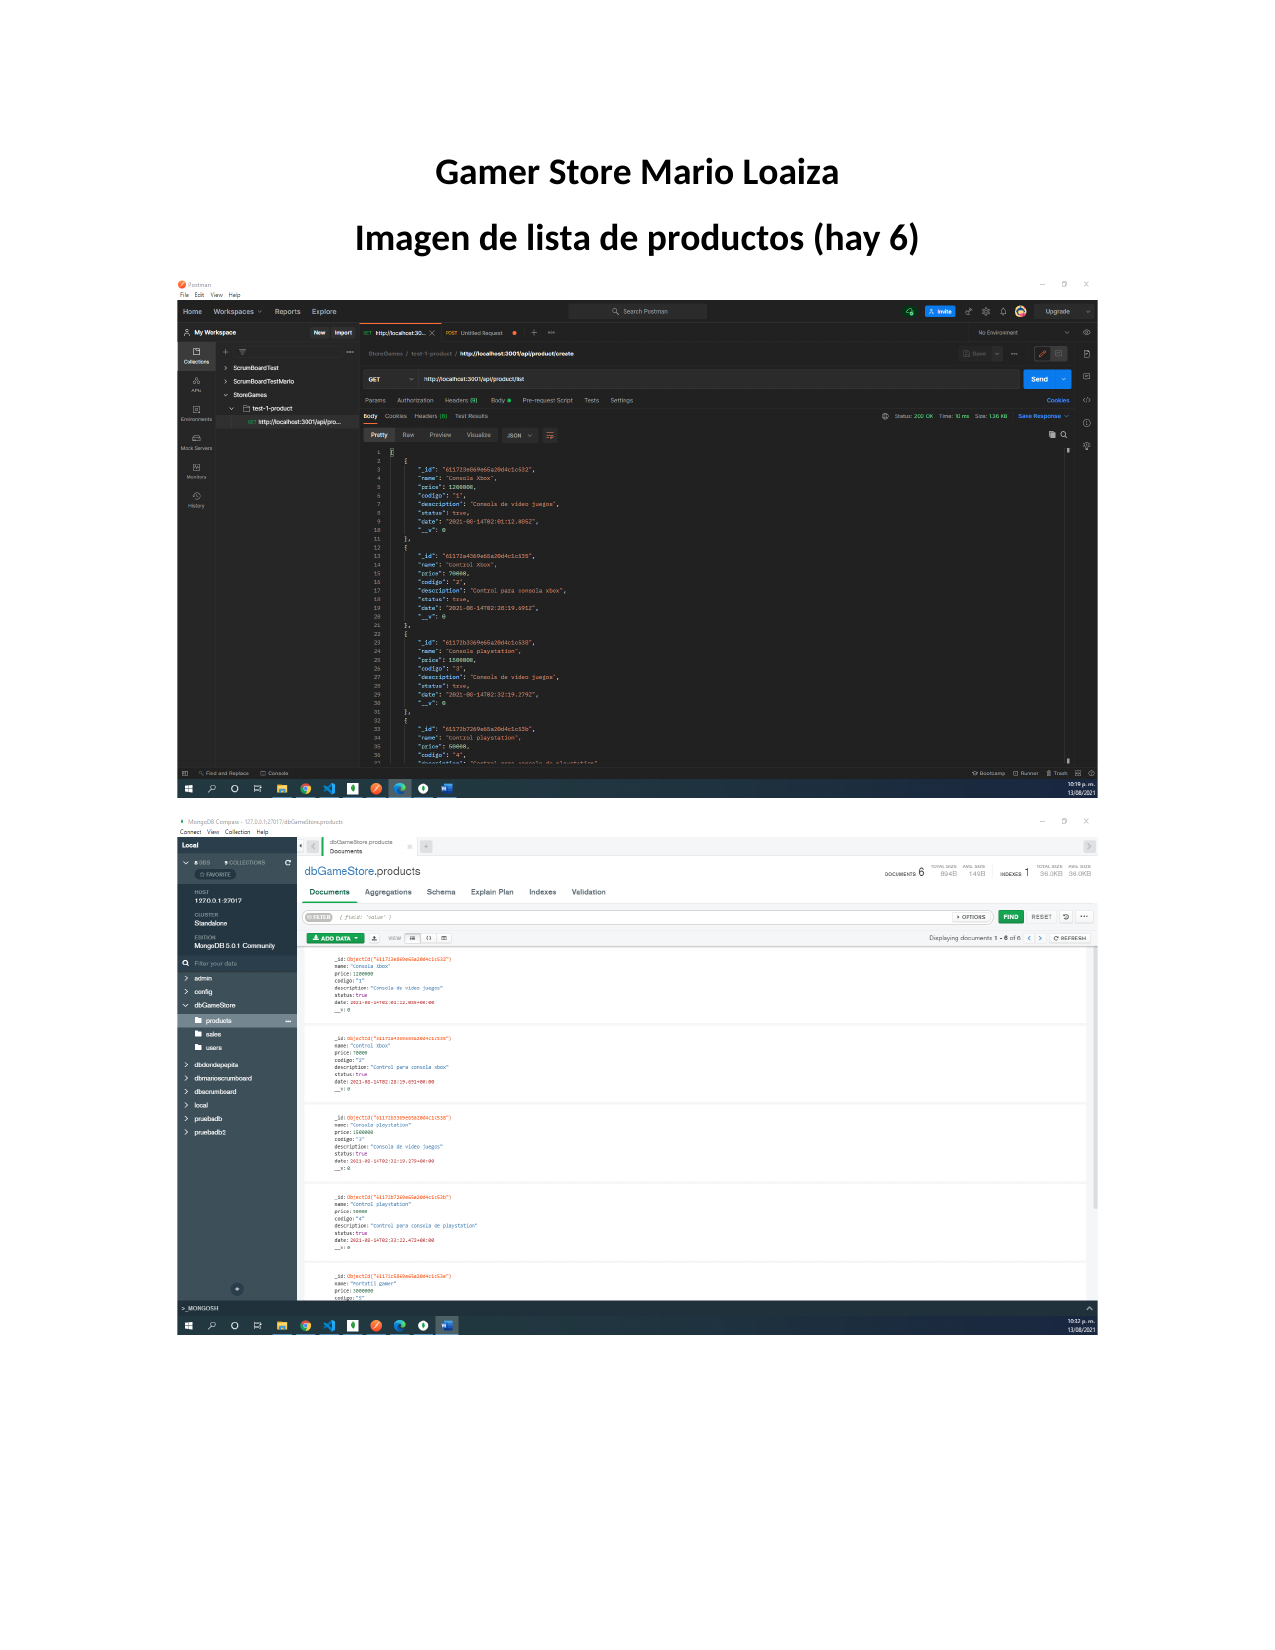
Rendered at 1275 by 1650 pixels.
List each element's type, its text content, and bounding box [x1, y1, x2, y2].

picture [177, 816, 1098, 1335]
text Imagen de lista de productos (hay 6) [177, 214, 1098, 259]
text Gamer Store Mario Loaiza [177, 148, 1098, 193]
picture [177, 280, 1098, 798]
